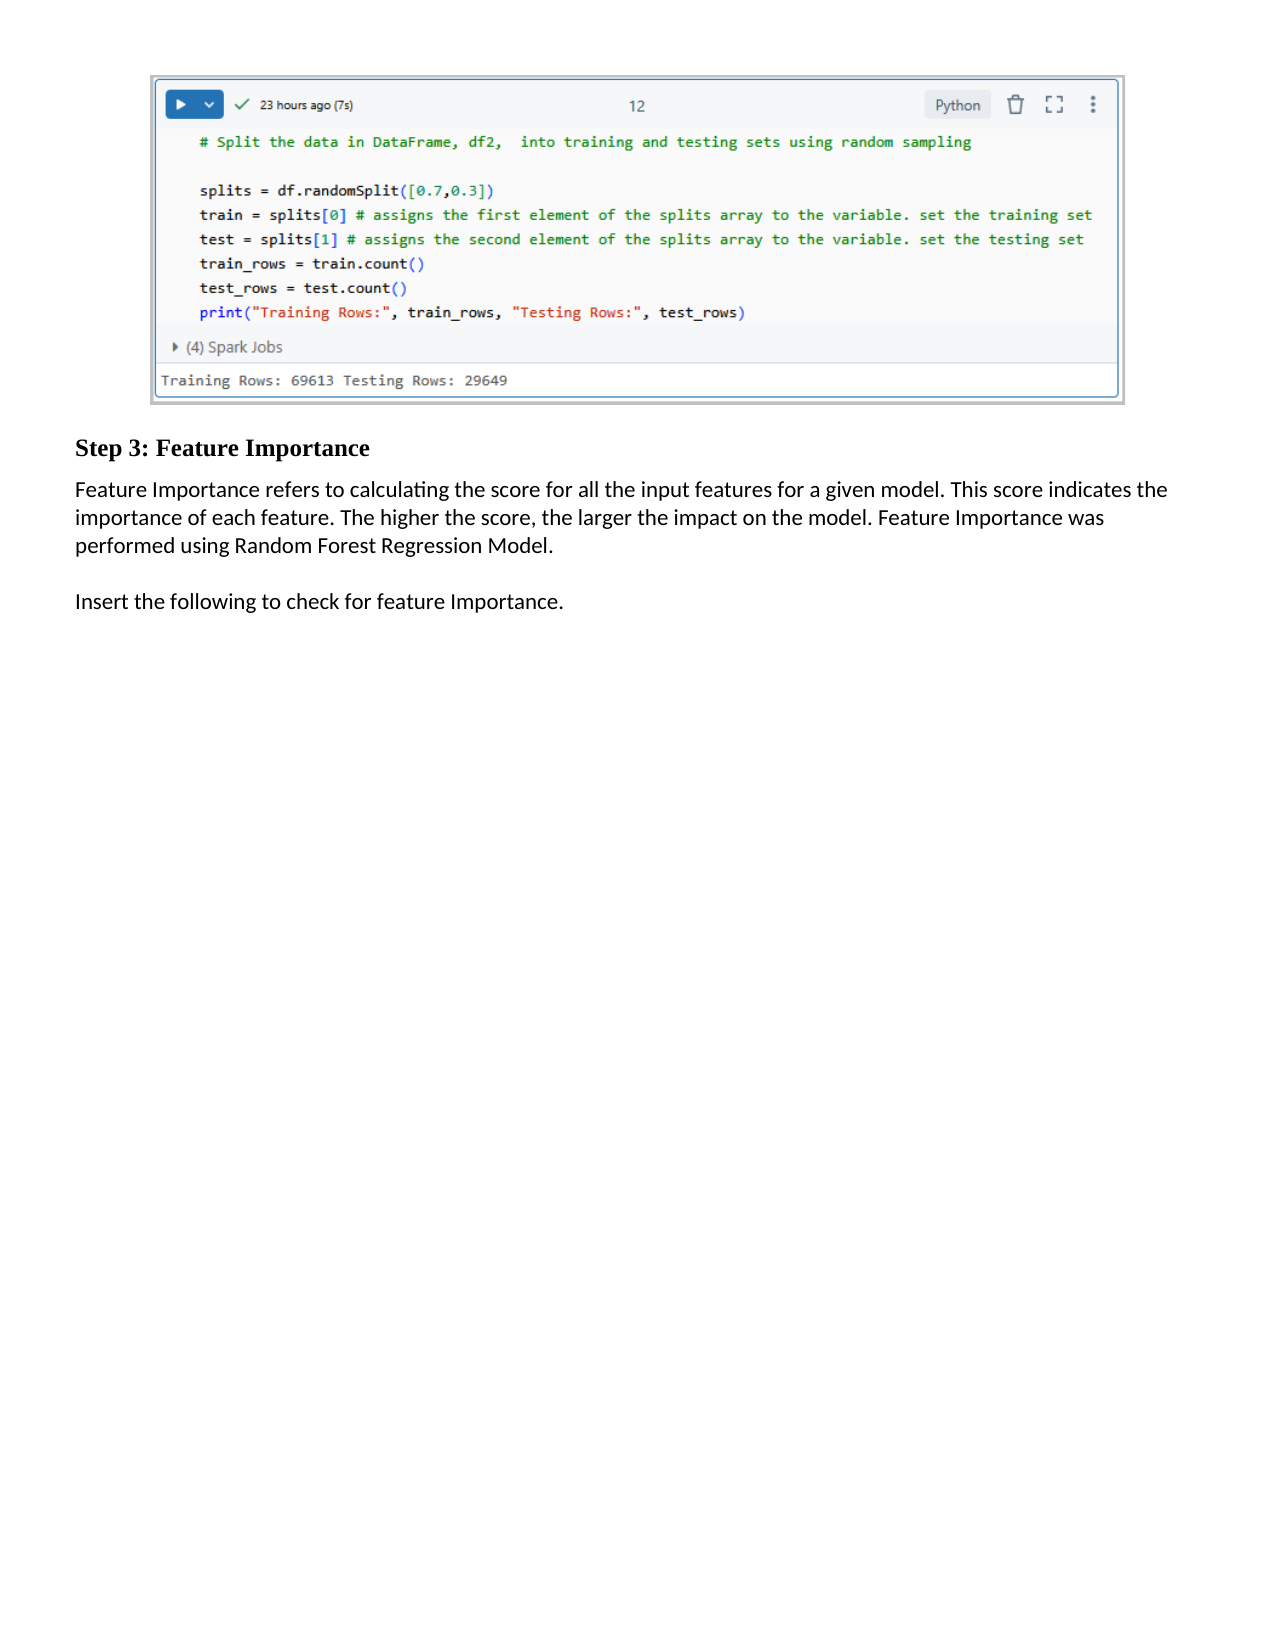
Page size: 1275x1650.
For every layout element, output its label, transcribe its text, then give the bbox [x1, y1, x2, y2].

picture [150, 75, 1125, 405]
subtitle Step 3: Feature Importance [75, 433, 1200, 462]
text Feature Importance refers to calculating the score for all the input features for a given model. This score indicates the importance of each feature. The higher the score, the larger the impact on the model. Feature Importance was performed using Random Forest Regression Model. [75, 475, 1200, 559]
text Insert the following to check for feature Importance. [75, 587, 1200, 615]
